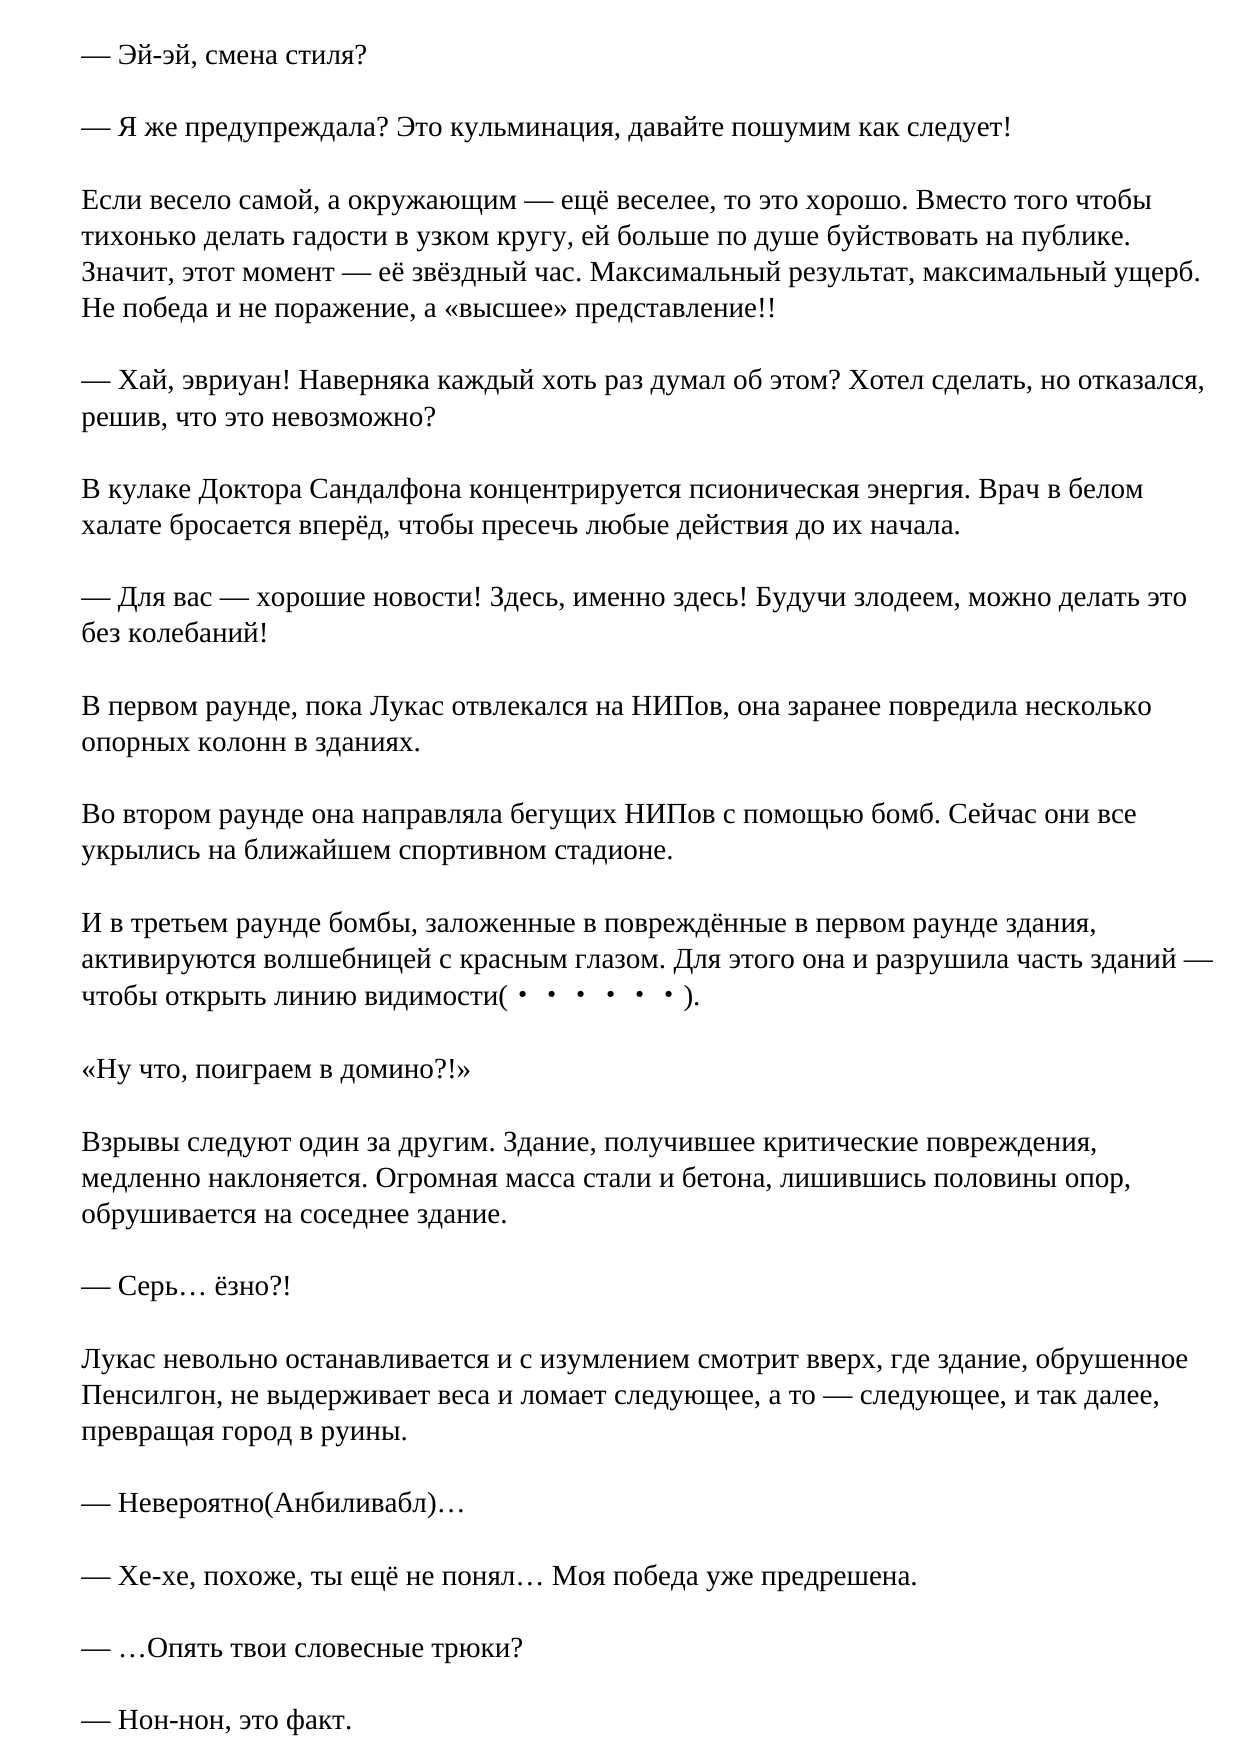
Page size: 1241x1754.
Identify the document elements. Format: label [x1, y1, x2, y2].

text [81, 37, 1215, 1736]
